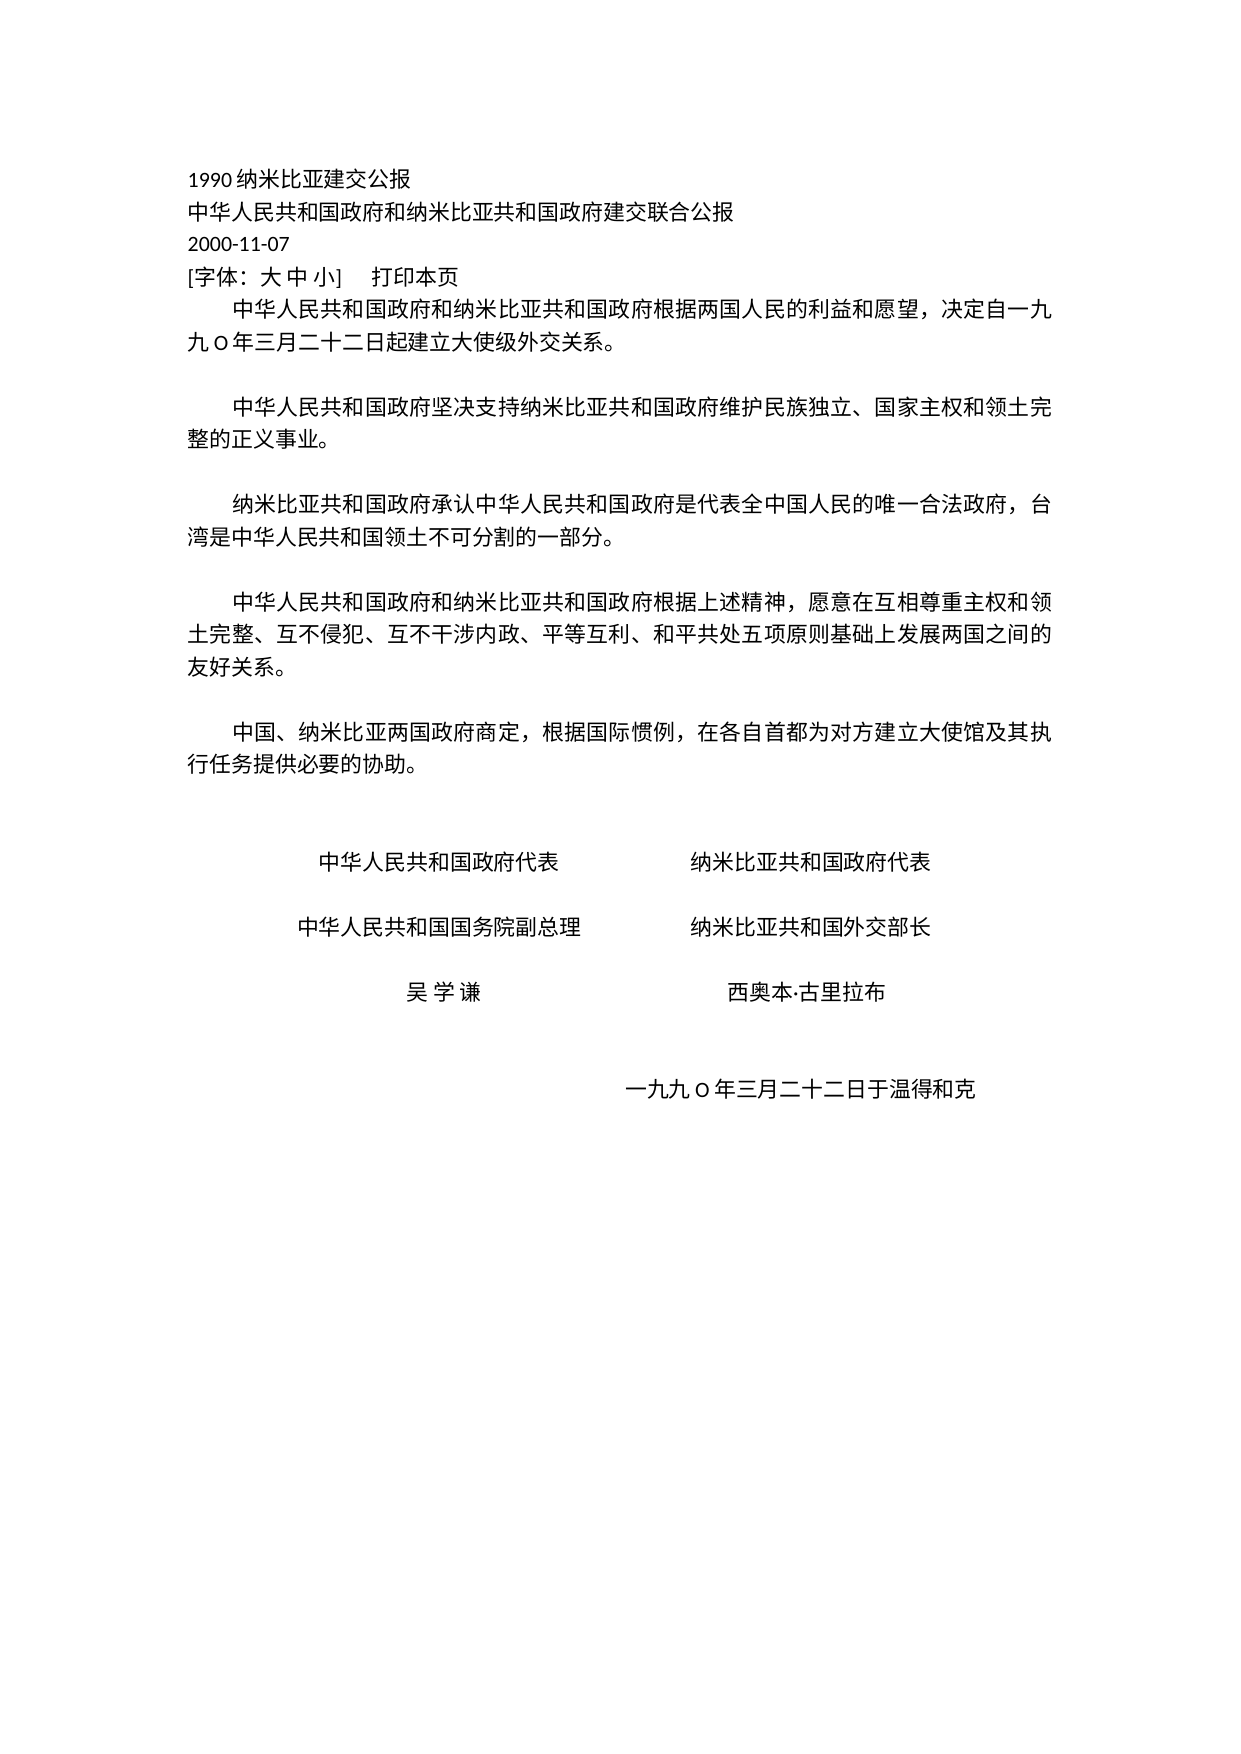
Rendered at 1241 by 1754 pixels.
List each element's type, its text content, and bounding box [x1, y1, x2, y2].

text 纳米比亚共和国政府承认中华人民共和国政府是代表全中国人民的唯一合法政府，台湾是中华人民共和国领土不可分割的一部分。 [187, 487, 1053, 552]
text 中华人民共和国政府代表 纳米比亚共和国政府代表 [187, 844, 1053, 877]
text 中华人民共和国政府和纳米比亚共和国政府根据上述精神，愿意在互相尊重主权和领土完整、互不侵犯、互不干涉内政、平等互利、和平共处五项原则基础上发展两国之间的友好关系。 [187, 584, 1053, 682]
text 中国、纳米比亚两国政府商定，根据国际惯例，在各自首都为对方建立大使馆及其执行任务提供必要的协助。 [187, 714, 1053, 779]
text 中华人民共和国国务院副总理 纳米比亚共和国外交部长 [187, 909, 1053, 942]
text 2000-11-07 [187, 227, 1053, 259]
text 吴 学 谦 西奥本·古里拉布 [187, 974, 1053, 1007]
text 一九九O年三月二十二日于温得和克 [187, 1072, 1053, 1104]
text 中华人民共和国政府坚决支持纳米比亚共和国政府维护民族独立、国家主权和领土完整的正义事业。 [187, 389, 1053, 454]
text [字体：大 中 小] 打印本页 [187, 259, 1053, 292]
text 中华人民共和国政府和纳米比亚共和国政府根据两国人民的利益和愿望，决定自一九九O年三月二十二日起建立大使级外交关系。 [187, 292, 1053, 357]
text 中华人民共和国政府和纳米比亚共和国政府建交联合公报 [187, 194, 1053, 227]
text 1990纳米比亚建交公报 [187, 162, 1053, 194]
